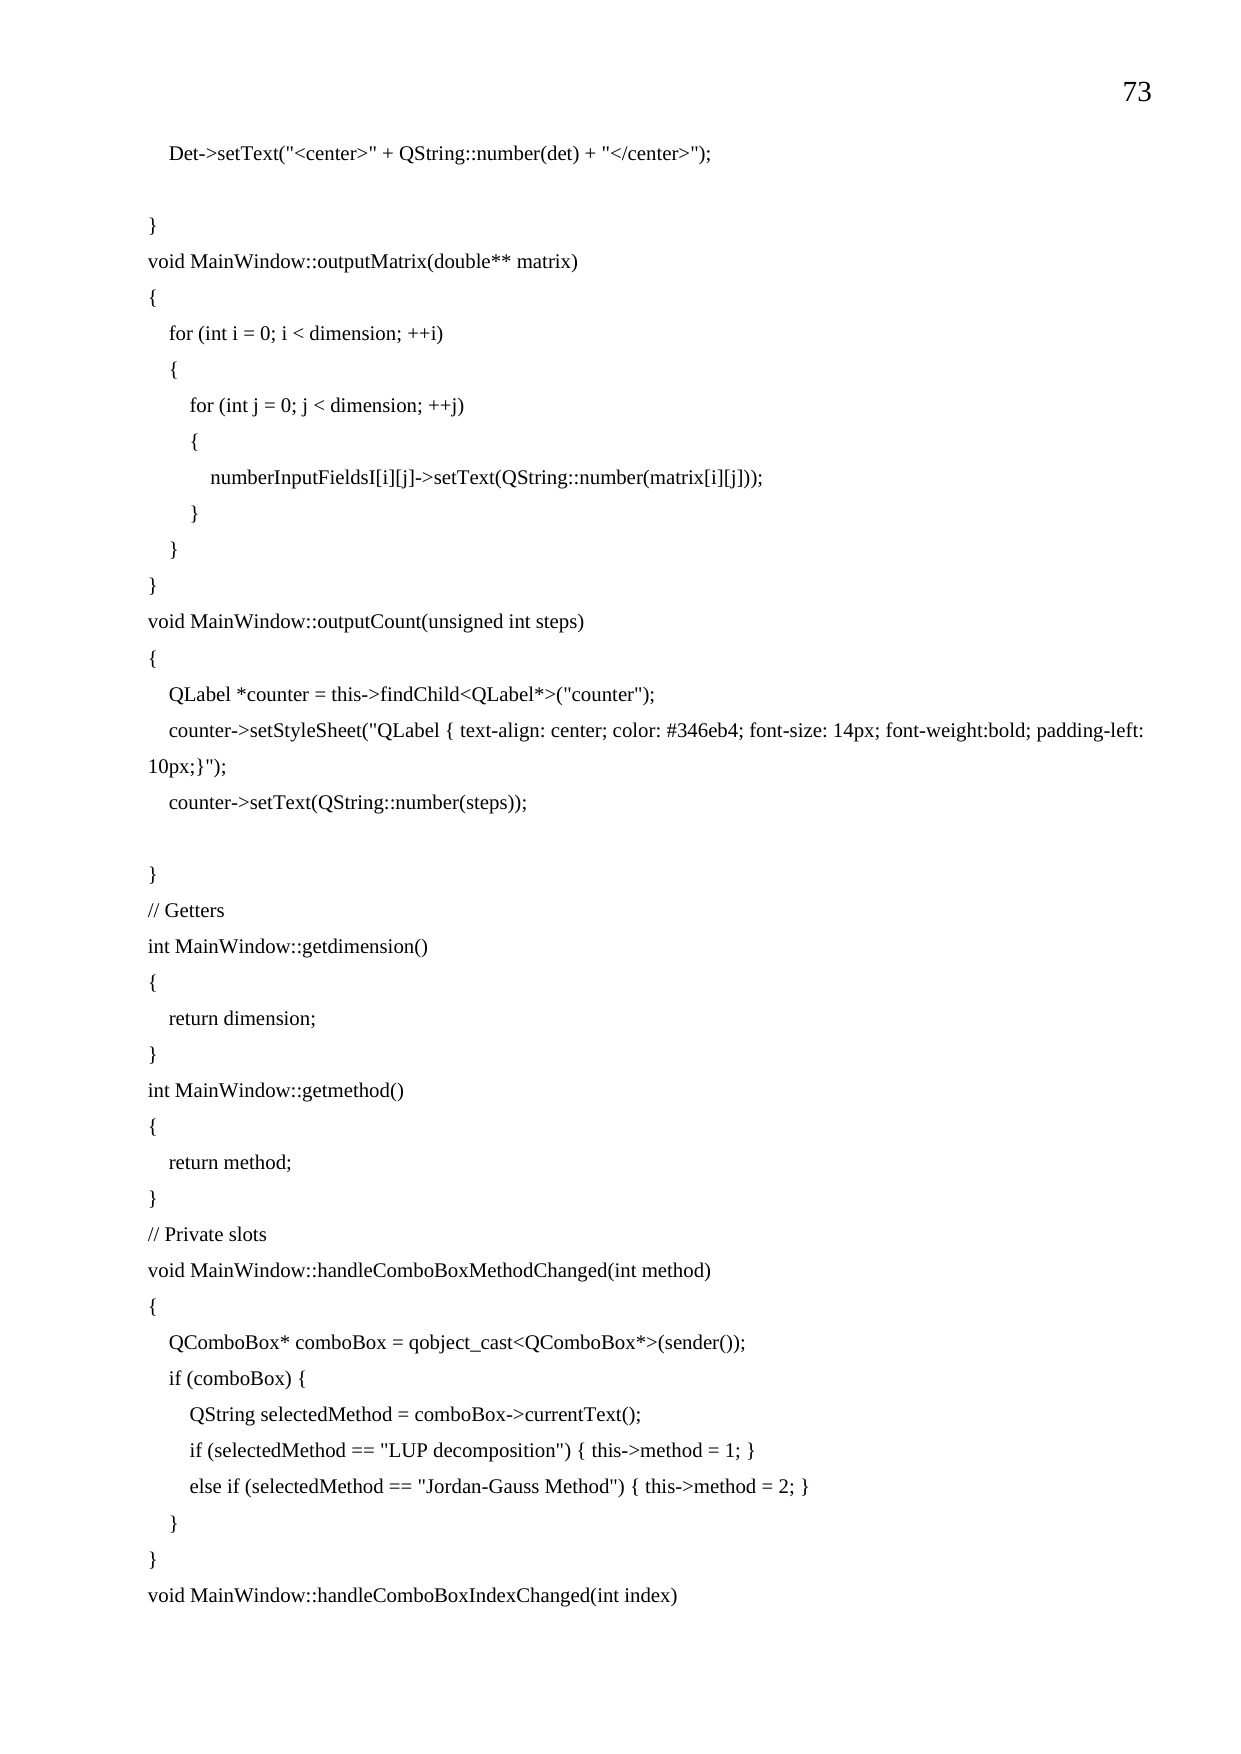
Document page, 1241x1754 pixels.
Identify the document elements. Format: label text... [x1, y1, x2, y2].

text // Getters [148, 898, 1152, 922]
text { [148, 970, 1152, 994]
text } [148, 573, 1152, 597]
text } [148, 1186, 1152, 1210]
text { [148, 1294, 1152, 1318]
text // Private slots [148, 1222, 1152, 1246]
text if (comboBox) { [148, 1366, 1152, 1390]
text QString selectedMethod = comboBox->currentText(); [148, 1402, 1152, 1426]
text counter->setStyleSheet("QLabel { text-align: center; color: #346eb4; font-size: 14px; font-weight:bold; padding-left: 10px;}"); [148, 718, 1152, 778]
text void MainWindow::outputCount(unsigned int steps) [148, 609, 1152, 633]
text else if (selectedMethod == "Jordan-Gauss Method") { this->method = 2; } [148, 1474, 1152, 1498]
text } [148, 213, 1152, 237]
text } [148, 1042, 1152, 1066]
text for (int j = 0; j < dimension; ++j) [148, 393, 1152, 417]
text for (int i = 0; i < dimension; ++i) [148, 321, 1152, 345]
text if (selectedMethod == "LUP decomposition") { this->method = 1; } [148, 1438, 1152, 1462]
text Det->setText("<center>" + QString::number(det) + "</center>"); [148, 141, 1152, 165]
text void MainWindow::outputMatrix(double** matrix) [148, 249, 1152, 273]
text { [148, 646, 1152, 669]
text { [148, 285, 1152, 309]
text { [148, 429, 1152, 453]
text { [148, 1114, 1152, 1138]
text return dimension; [148, 1006, 1152, 1030]
text counter->setText(QString::number(steps)); [148, 790, 1152, 814]
text QLabel *counter = this->findChild<QLabel*>("counter"); [148, 682, 1152, 706]
text int MainWindow::getdimension() [148, 934, 1152, 958]
text { [148, 357, 1152, 381]
text } [148, 537, 1152, 561]
text } [148, 862, 1152, 886]
text QComboBox* comboBox = qobject_cast<QComboBox*>(sender()); [148, 1330, 1152, 1354]
text return method; [148, 1150, 1152, 1174]
text void MainWindow::handleComboBoxMethodChanged(int method) [148, 1258, 1152, 1282]
text } [148, 1547, 1152, 1571]
text } [148, 501, 1152, 525]
text numberInputFieldsI[i][j]->setText(QString::number(matrix[i][j])); [148, 465, 1152, 489]
text void MainWindow::handleComboBoxIndexChanged(int index) [148, 1583, 1152, 1607]
text int MainWindow::getmethod() [148, 1078, 1152, 1102]
text } [148, 1511, 1152, 1534]
